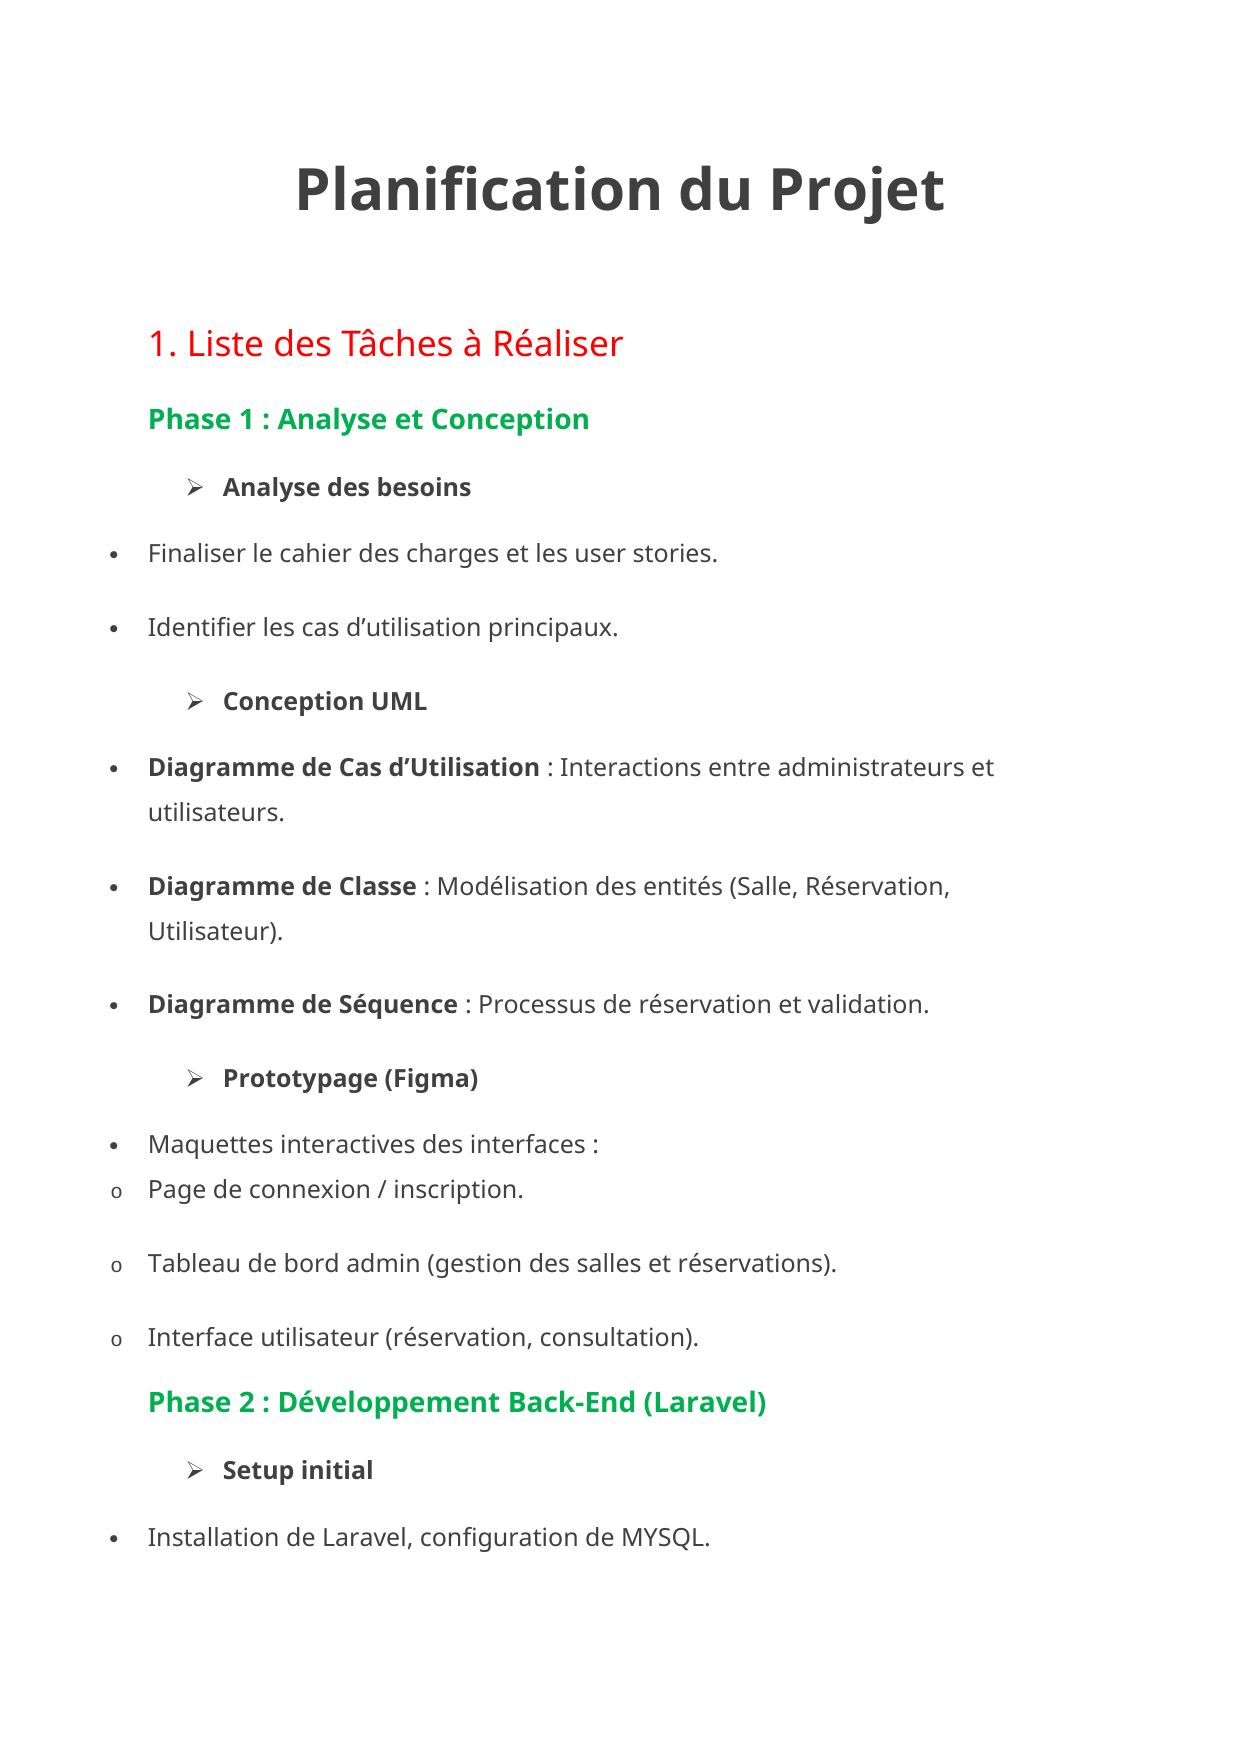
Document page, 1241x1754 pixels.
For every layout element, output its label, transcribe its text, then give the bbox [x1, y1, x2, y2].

list Installation de Laravel, configuration de MYSQL. [110, 1508, 1093, 1553]
list Interface utilisateur (réservation, consultation). [110, 1309, 1093, 1353]
list Diagramme de Cas d’Utilisation : Interactions entre administrateurs et utilisateurs. [110, 739, 1093, 829]
list Tableau de bord admin (gestion des salles et réservations). [110, 1235, 1093, 1279]
subtitle Phase 2 : Développement Back-End (Laravel) [148, 1383, 1093, 1421]
list Prototypage (Figma) [185, 1050, 1093, 1095]
list Setup initial [185, 1442, 1093, 1487]
list Page de connexion / inscription. [110, 1161, 1093, 1206]
list Finaliser le cahier des charges et les user stories. [110, 525, 1093, 570]
list Analyse des besoins [185, 459, 1093, 504]
subtitle 1. Liste des Tâches à Réaliser [148, 319, 1093, 367]
list Diagramme de Séquence : Processus de réservation et validation. [110, 976, 1093, 1021]
list Conception UML [185, 673, 1093, 718]
list Maquettes interactives des interfaces : [110, 1116, 1093, 1161]
list Identifier les cas d’utilisation principaux. [110, 599, 1093, 644]
list Diagramme de Classe : Modélisation des entités (Salle, Réservation, Utilisateur). [110, 858, 1093, 947]
subtitle Phase 1 : Analyse et Conception [148, 399, 1093, 438]
text Planification du Projet [148, 148, 1093, 227]
